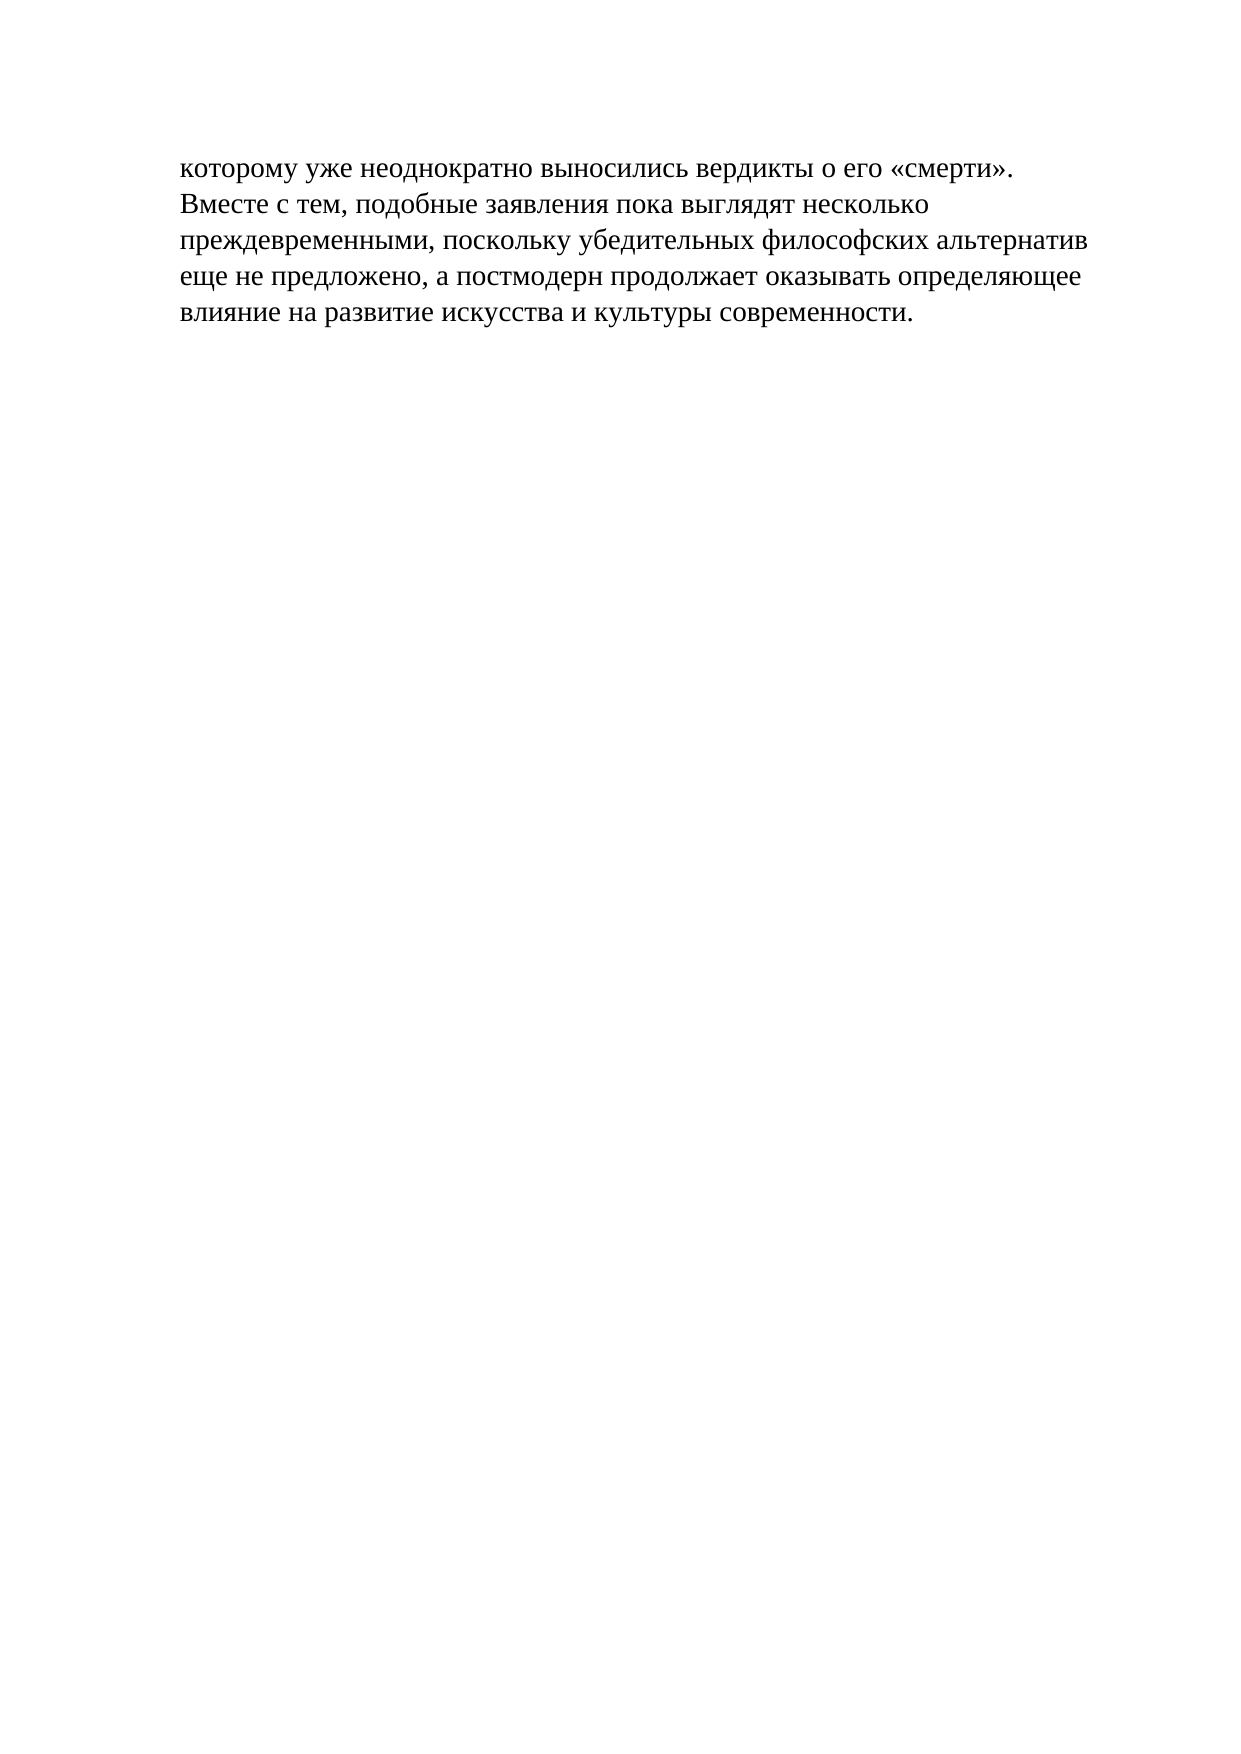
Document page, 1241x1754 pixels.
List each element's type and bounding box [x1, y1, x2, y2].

text [179, 150, 1090, 328]
